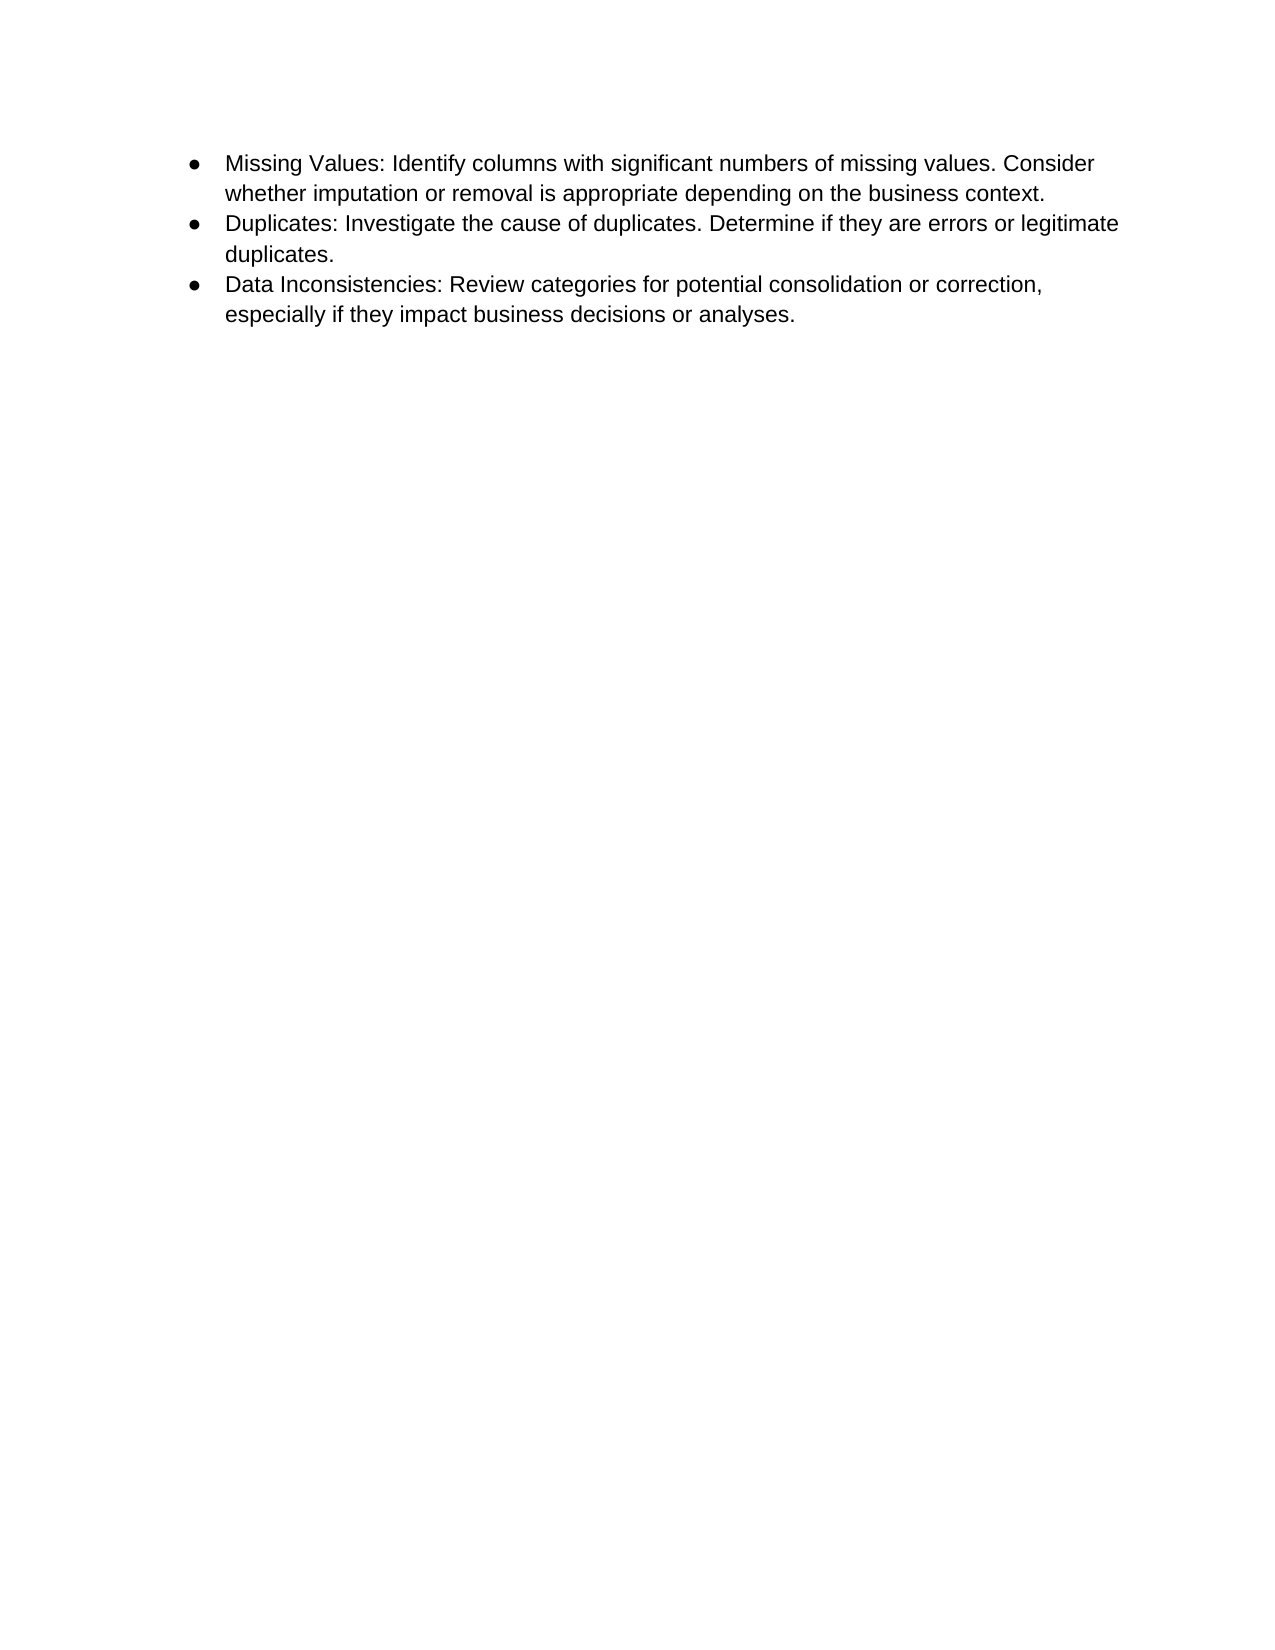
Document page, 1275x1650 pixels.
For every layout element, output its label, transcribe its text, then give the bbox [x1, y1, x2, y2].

list Duplicates: Investigate the cause of duplicates. Determine if they are errors or legitimate duplicates. [187, 210, 1125, 267]
list Data Inconsistencies: Review categories for potential consolidation or correction, especially if they impact business decisions or analyses. [187, 271, 1125, 327]
list Missing Values: Identify columns with significant numbers of missing values. Consider whether imputation or removal is appropriate depending on the business context. [187, 150, 1125, 207]
